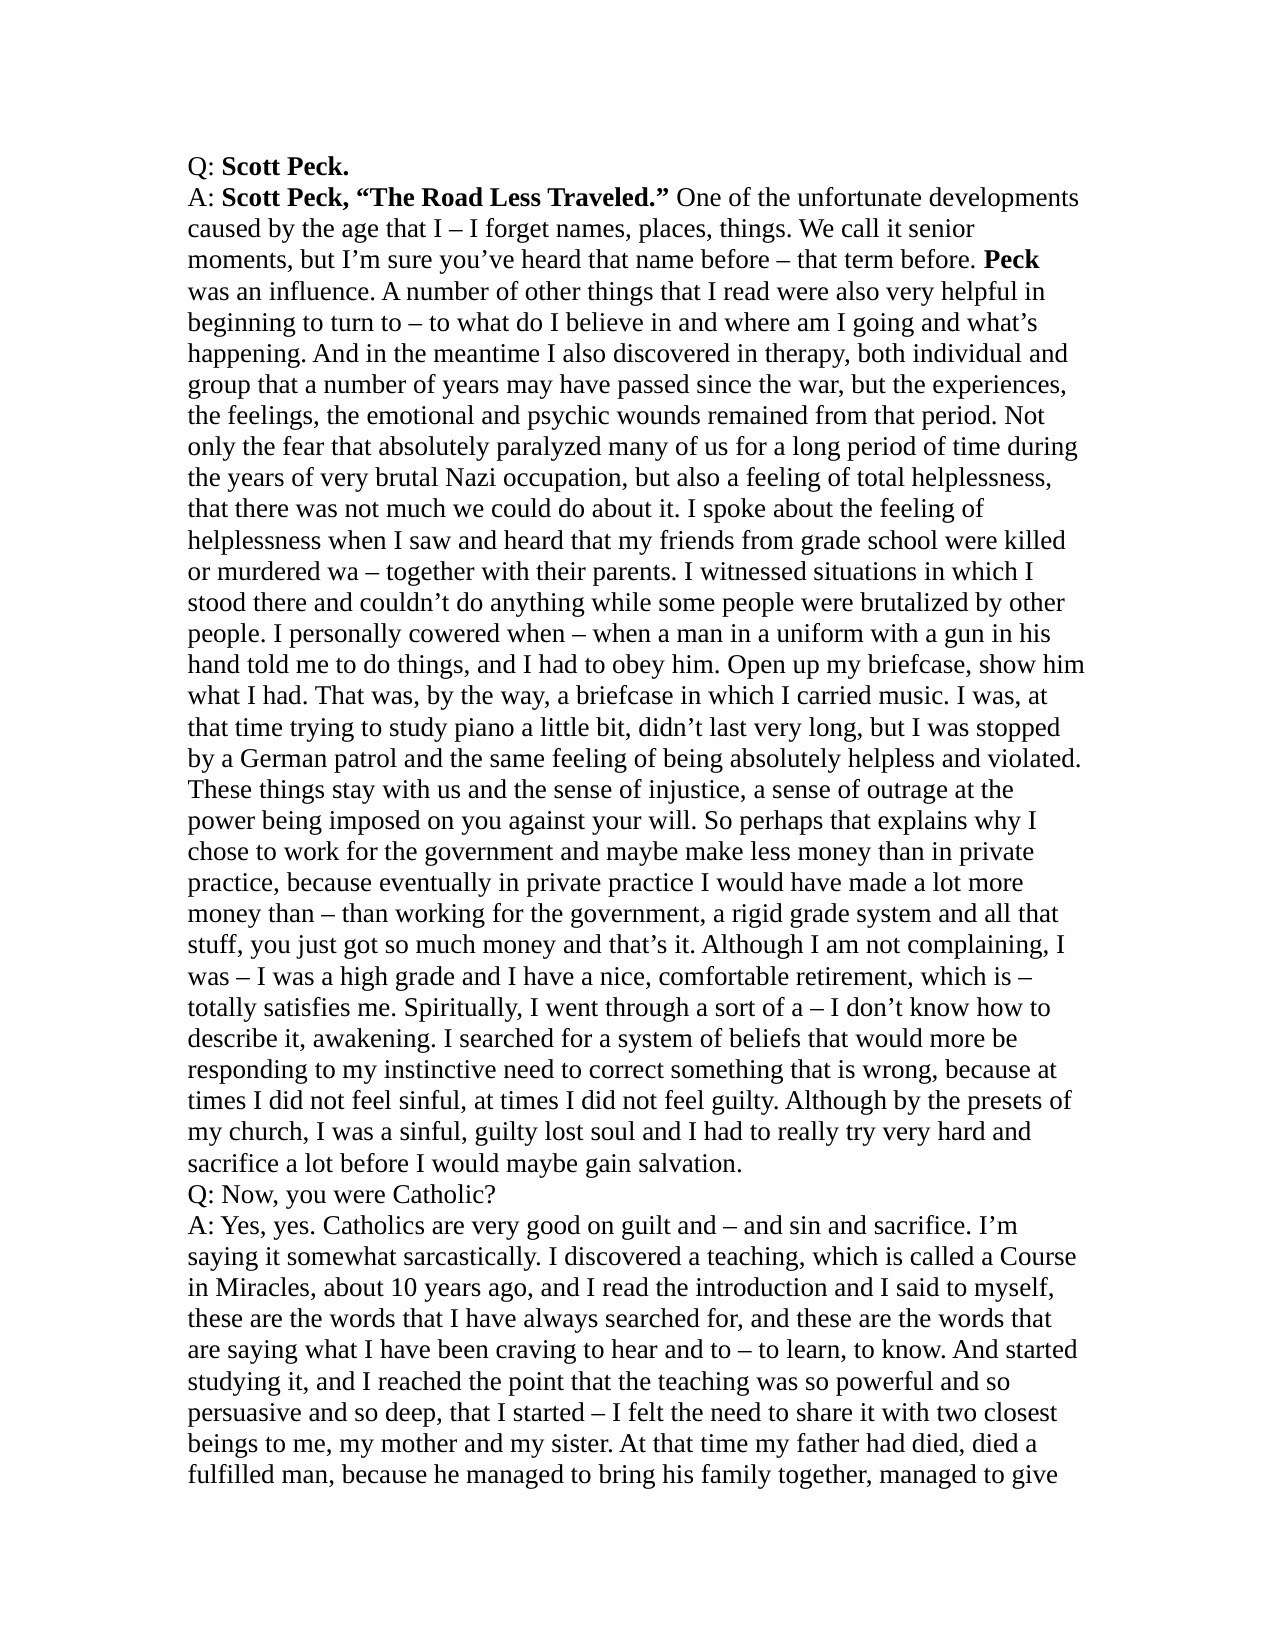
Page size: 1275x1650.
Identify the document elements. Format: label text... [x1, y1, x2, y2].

text Q: Scott Peck. [187, 243, 1087, 274]
text A: Scott Peck, “The Road Less Traveled.” One of the unfortunate developments caused by the age that I – I forget names, places, things. We call it senior moments, but I’m sure you’ve heard that name before – that term before. Peck was an influence. A number of other things that I read were also very helpful in beginning to turn to – to what do I believe in and where am I going and what’s happening. And in the meantime I also discovered in therapy, both individual and group that a number of years may have passed since the war, but the experiences, the feelings, the emotional and psychic wounds remained from that period. Not only the fear that absolutely paralyzed many of us for a long period of time during the years of very brutal Nazi occupation, but also a feeling of total helplessness, that there was not much we could do about it. I spoke about the feeling of helplessness when I saw and heard that my friends from grade school were killed or murdered wa – together with their parents. I witnessed situations in which I stood there and couldn’t do anything while some people were brutalized by other people. I personally cowered when – when a man in a uniform with a gun in his hand told me to do things, and I had to obey him. Open up my briefcase, show him what I had. That was, by the way, a briefcase in which I carried music. I was, at that time trying to study piano a little bit, didn’t last very long, but I was stopped by a German patrol and the same feeling of being absolutely helpless and violated. These things stay with us and the sense of injustice, a sense of outrage at the power being imposed on you against your will. So perhaps that explains why I chose to work for the government and maybe make less money than in private practice, because eventually in private practice I would have made a lot more money than – than working for the government, a rigid grade system and all that stuff, you just got so much money and that’s it. Although I am not complaining, I was – I was a high grade and I have a nice, comfortable retirement, which is – totally satisfies me. Spiritually, I went through a sort of a – I don’t know how to describe it, awakening. I searched for a system of beliefs that would more be responding to my instinctive need to correct something that is wrong, because at times I did not feel sinful, at times I did not feel guilty. Although by the presets of my church, I was a sinful, guilty lost soul and I had to really try very hard and sacrifice a lot before I would maybe gain salvation. [187, 274, 1087, 1271]
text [187, 150, 1087, 243]
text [187, 1302, 1087, 1489]
text Q: Now, you were Catholic? [187, 1271, 1087, 1302]
